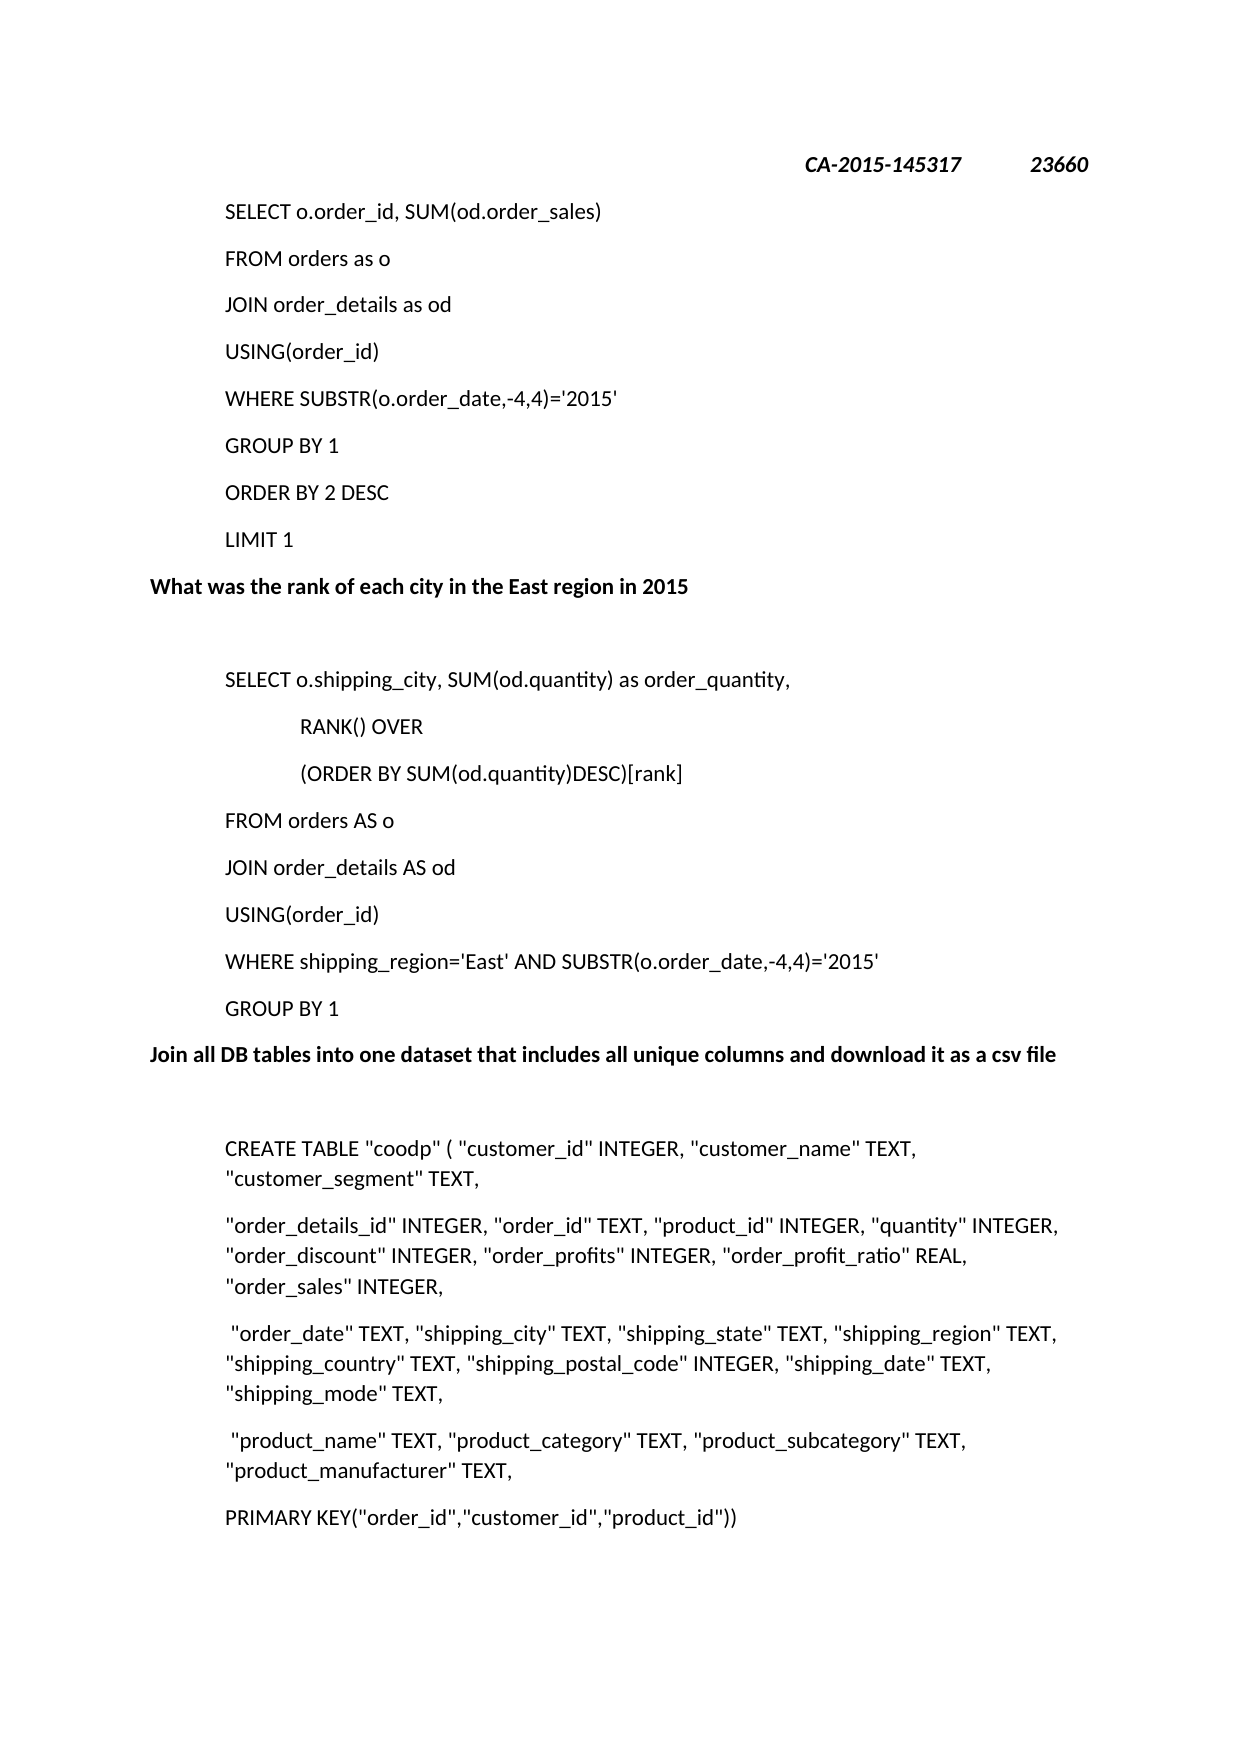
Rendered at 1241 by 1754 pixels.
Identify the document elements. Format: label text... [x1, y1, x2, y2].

text GROUP BY 1 [225, 431, 1090, 459]
text FROM orders AS o [225, 806, 1090, 834]
text GROUP BY 1 [225, 994, 1090, 1022]
text SELECT o.order_id, SUM(od.order_sales) [150, 197, 1090, 225]
text Join all DB tables into one dataset that includes all unique columns and download it as a csv file [150, 1041, 1090, 1069]
text "order_details_id" INTEGER, "order_id" TEXT, "product_id" INTEGER, "quantity" INTEGER, "order_discount" INTEGER, "order_profits" INTEGER, "order_profit_ratio" REAL, "order_sales" INTEGER, [225, 1211, 1090, 1300]
text (ORDER BY SUM(od.quantity)DESC)[rank] [225, 759, 1090, 787]
text PRIMARY KEY("order_id","customer_id","product_id")) [225, 1503, 1090, 1531]
text What was the rank of each city in the East region in 2015 [150, 572, 1090, 600]
text JOIN order_details as od [225, 291, 1090, 319]
text JOIN order_details AS od [225, 853, 1090, 881]
text "order_date" TEXT, "shipping_city" TEXT, "shipping_state" TEXT, "shipping_region" TEXT, "shipping_country" TEXT, "shipping_postal_code" INTEGER, "shipping_date" TEXT, "shipping_mode" TEXT, [225, 1319, 1090, 1407]
text WHERE SUBSTR(o.order_date,-4,4)='2015' [225, 384, 1090, 412]
text USING(order_id) [225, 900, 1090, 928]
text USING(order_id) [225, 337, 1090, 366]
text WHERE shipping_region='East' AND SUBSTR(o.order_date,-4,4)='2015' [225, 947, 1090, 975]
text "product_name" TEXT, "product_category" TEXT, "product_subcategory" TEXT, "product_manufacturer" TEXT, [225, 1426, 1090, 1484]
text CREATE TABLE "coodp" ( "customer_id" INTEGER, "customer_name" TEXT, "customer_segment" TEXT, [225, 1134, 1090, 1193]
text LIMIT 1 [225, 525, 1090, 553]
text FROM orders as o [225, 244, 1090, 272]
text RANK() OVER [225, 712, 1090, 741]
text CA-2015-145317 23660 [150, 150, 1090, 178]
text ORDER BY 2 DESC [225, 478, 1090, 506]
text SELECT o.shipping_city, SUM(od.quantity) as order_quantity, [225, 666, 1090, 694]
